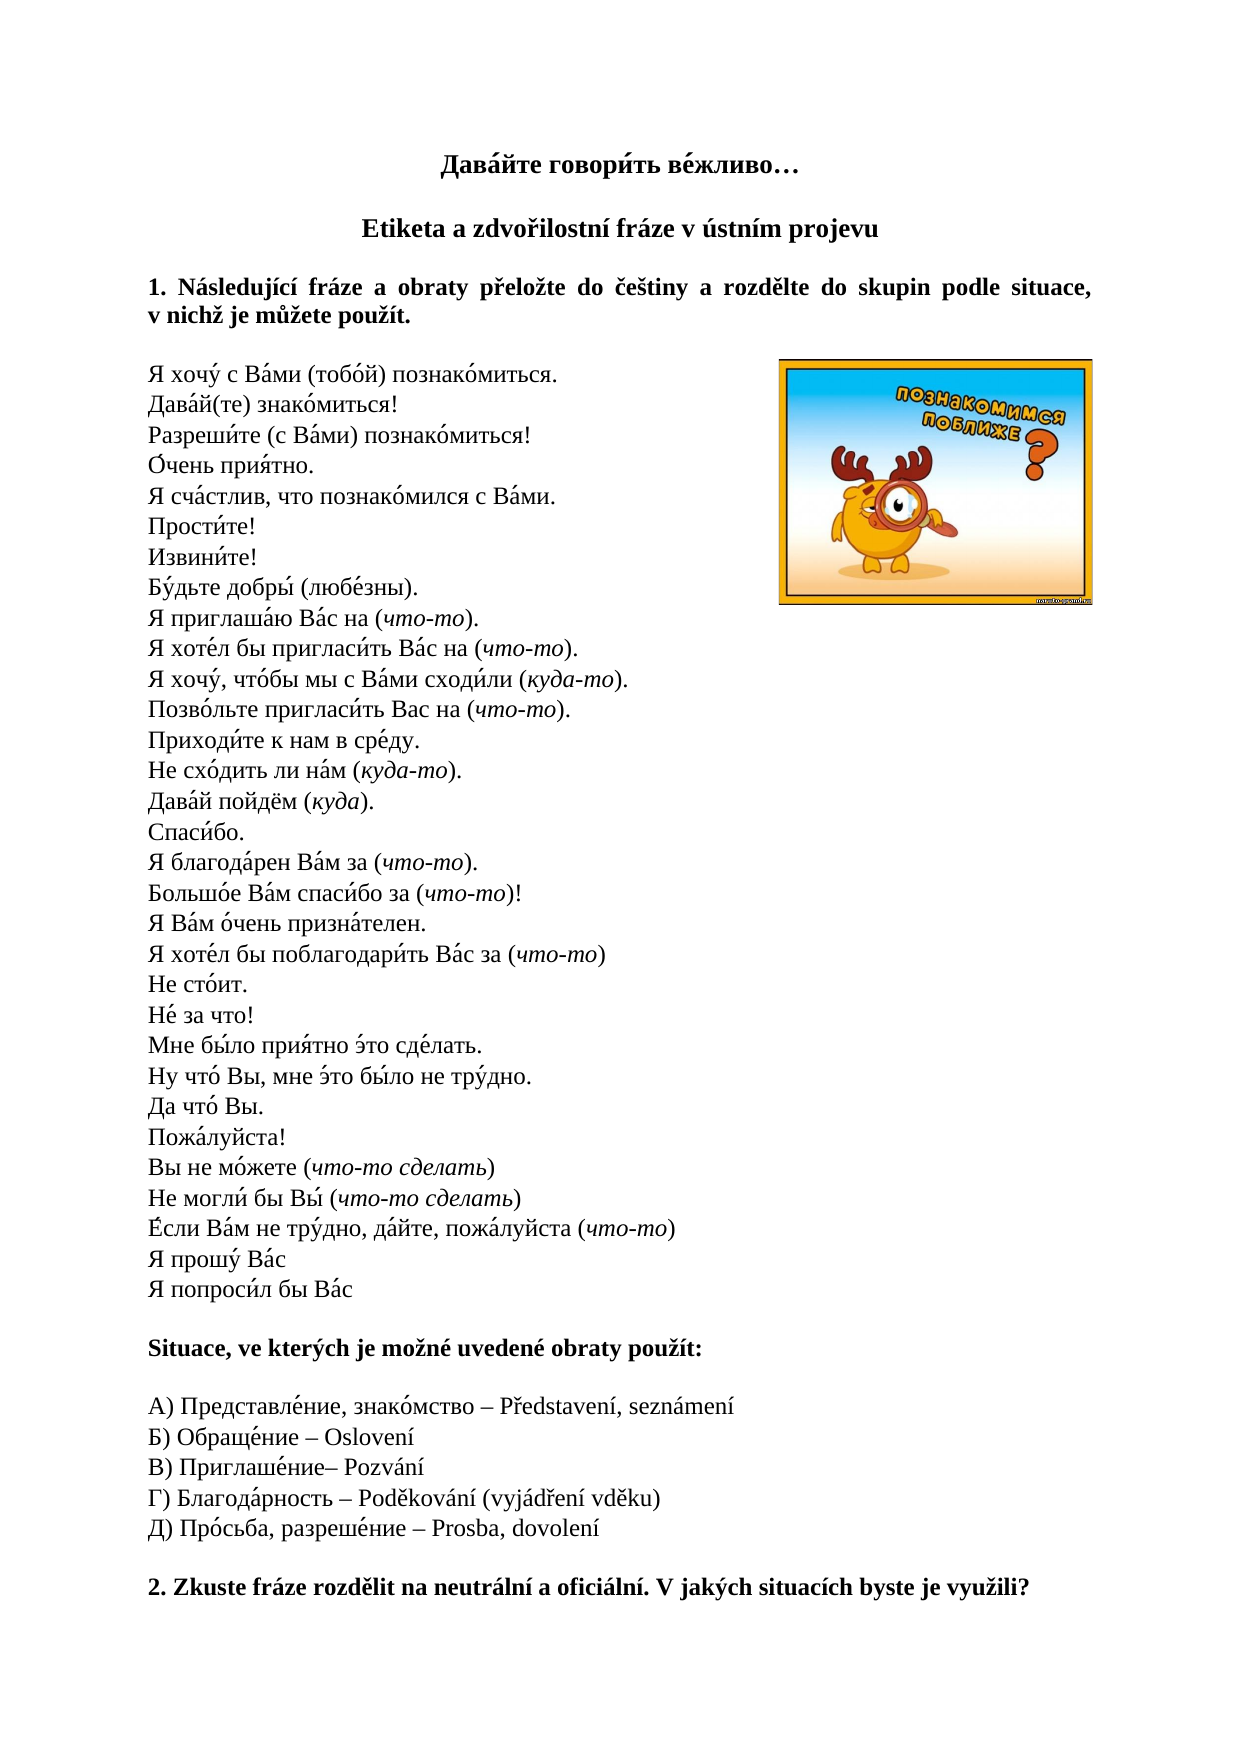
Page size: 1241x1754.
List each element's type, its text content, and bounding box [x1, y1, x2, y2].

text Я хочу́ с Ва́ми (тобо́й) познако́миться. [148, 358, 1093, 388]
text Вы не мо́жете (что-то сделать) [148, 1151, 1093, 1182]
text Мне бы́ло прия́тно э́то сде́лать. [148, 1029, 1093, 1060]
text Не схо́дить ли на́м (куда-то). [148, 755, 1093, 785]
text Б) Обраще́ние – Oslovení [148, 1421, 1093, 1451]
text Не сто́ит. [148, 968, 1093, 999]
text Я хоте́л бы поблагодари́ть Ва́с за (что-то) [148, 938, 1093, 968]
text Я хочу́, что́бы мы с Ва́ми сходи́ли (куда-то). [148, 663, 1093, 694]
text Бу́дьте добры́ (любе́зны). [148, 572, 1093, 602]
text Г) Благода́рность – Poděkování (vyjádření vděku) [148, 1482, 1093, 1512]
text Е́сли Ва́м не тру́дно, да́йте, пожа́луйста (что-то) [148, 1212, 1093, 1243]
text Я хоте́л бы пригласи́ть Ва́с на (что-то). [148, 633, 1093, 663]
text Да что́ Вы. [148, 1090, 1093, 1121]
text Д) Про́сьба, разреше́ние – Prosba, dovolení [148, 1512, 1093, 1543]
text Дава́й(те) знако́миться! [148, 388, 1093, 419]
text Позво́льте пригласи́ть Вас на (что-то). [148, 694, 1093, 724]
text Дава́йте говори́ть ве́жливо… [148, 148, 1093, 181]
text Ну что́ Вы, мне э́то бы́ло не тру́дно. [148, 1060, 1093, 1090]
text Не могли́ бы Вы́ (что-то сделать) [148, 1182, 1093, 1212]
text Дава́й пойдём (куда). [148, 785, 1093, 816]
text Большо́е Ва́м спаси́бо за (что-то)! [148, 877, 1093, 907]
text Спаси́бо. [148, 816, 1093, 846]
text Я сча́стлив, что познако́мился с Ва́ми. [148, 480, 1093, 511]
text Я прошу́ Ва́с [148, 1243, 1093, 1273]
text В) Приглаше́ние– Pozvání [148, 1451, 1093, 1482]
text Я благода́рен Ва́м за (что-то). [148, 846, 1093, 877]
text Пожа́луйста! [148, 1121, 1093, 1151]
text А) Представле́ние, знако́мство – Představení, seznámení [148, 1390, 1093, 1421]
text 1. Následující fráze a obraty přeložte do češtiny a rozdělte do skupin podle situace, v nichž je můžete použít. [148, 272, 1093, 329]
text Прости́те! [148, 511, 1093, 541]
text Не́ за что! [148, 999, 1093, 1029]
text Я Ва́м о́чень призна́телен. [148, 907, 1093, 938]
text Извини́те! [148, 541, 1093, 572]
text Etiketa a zdvořilostní fráze v ústním projevu [148, 212, 1093, 243]
text Situace, ve kterých je možné uvedené obraty použít: [148, 1333, 1093, 1362]
text Разреши́те (с Ва́ми) познако́миться! [148, 419, 1093, 449]
text Я попроси́л бы Ва́с [148, 1273, 1093, 1304]
text 2. Zkuste fráze rozdělit na neutrální a oficiální. V jakých situacích byste je využili? [148, 1572, 1093, 1600]
text Я приглаша́ю Ва́с на (что-то). [148, 602, 1093, 633]
text Приходи́те к нам в сре́ду. [148, 724, 1093, 755]
text О́чень прия́тно. [148, 449, 1093, 480]
